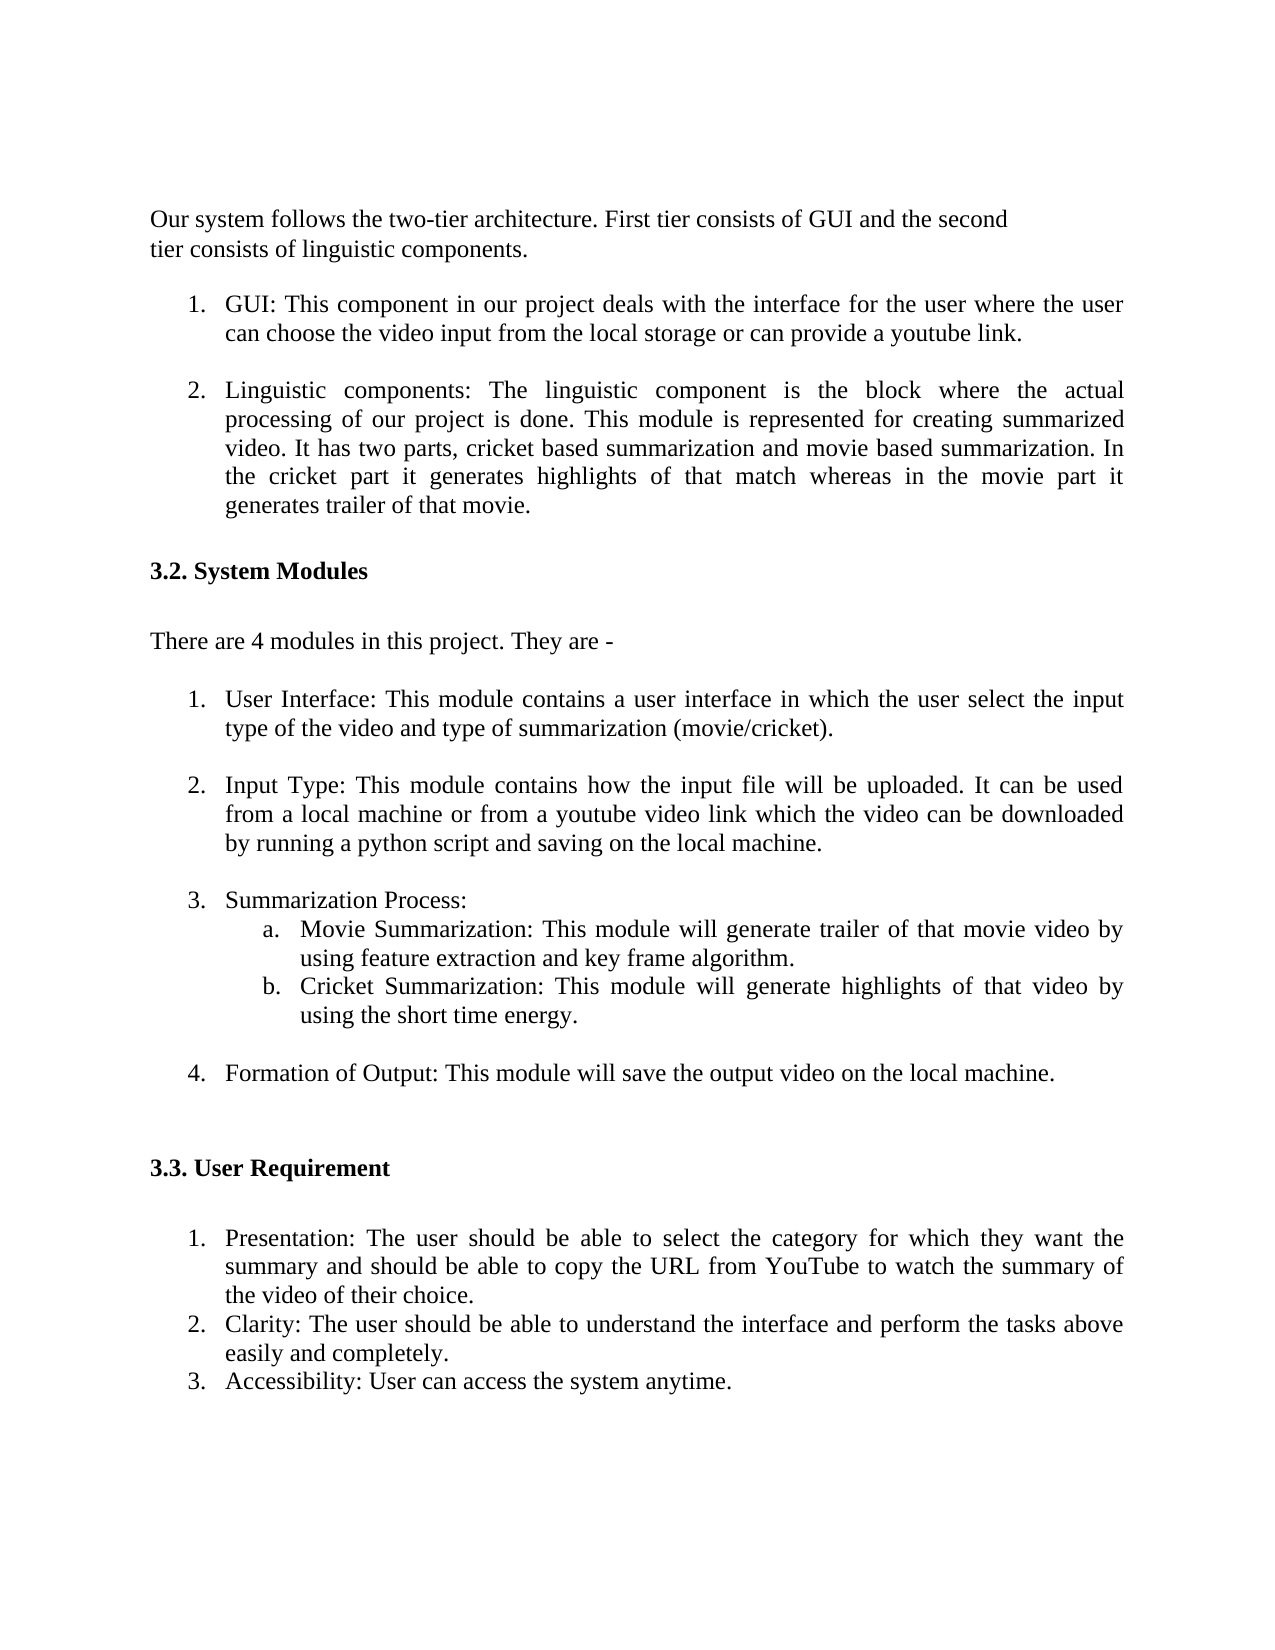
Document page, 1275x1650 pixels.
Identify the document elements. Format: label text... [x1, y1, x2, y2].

list Presentation: The user should be able to select the category for which they want the summary and should be able to copy the URL from YouTube to watch the summary of the video of their choice. [187, 1223, 1125, 1309]
list GUI: This component in our project deals with the interface for the user where the user can choose the video input from the local storage or can provide a youtube link. [187, 289, 1125, 346]
subtitle 3.2. System Modules [150, 556, 1125, 585]
text Our system follows the two-tier architecture. First tier consists of GUI and the second tier consists of linguistic components. [150, 204, 1008, 263]
list Accessibility: User can access the system anytime. [187, 1366, 1125, 1395]
list Movie Summarization: This module will generate trailer of that movie video by using feature extraction and key frame algorithm. [262, 914, 1125, 971]
list Clarity: The user should be able to understand the interface and perform the tasks above easily and completely. [187, 1309, 1125, 1366]
text There are 4 modules in this project. They are - [150, 626, 1125, 655]
list User Interface: This module contains a user interface in which the user select the input type of the video and type of summarization (movie/cricket). [187, 684, 1125, 741]
subtitle 3.3. User Requirement [150, 1153, 1125, 1181]
list Linguistic components: The linguistic component is the block where the actual processing of our project is done. This module is represented for creating summarized video. It has two parts, cricket based summarization and movie based summarization. In the cricket part it generates highlights of that match whereas in the movie part it generates trailer of that movie. [187, 375, 1125, 519]
list Formation of Output: This module will save the output video on the local machine. [187, 1058, 1125, 1086]
list Cricket Summarization: This module will generate highlights of that video by using the short time energy. [262, 971, 1125, 1029]
list Input Type: This module contains how the input file will be uploaded. It can be used from a local machine or from a youtube video link which the video can be downloaded by running a python script and saving on the local machine. [187, 770, 1125, 856]
list Summarization Process: [187, 885, 1125, 914]
